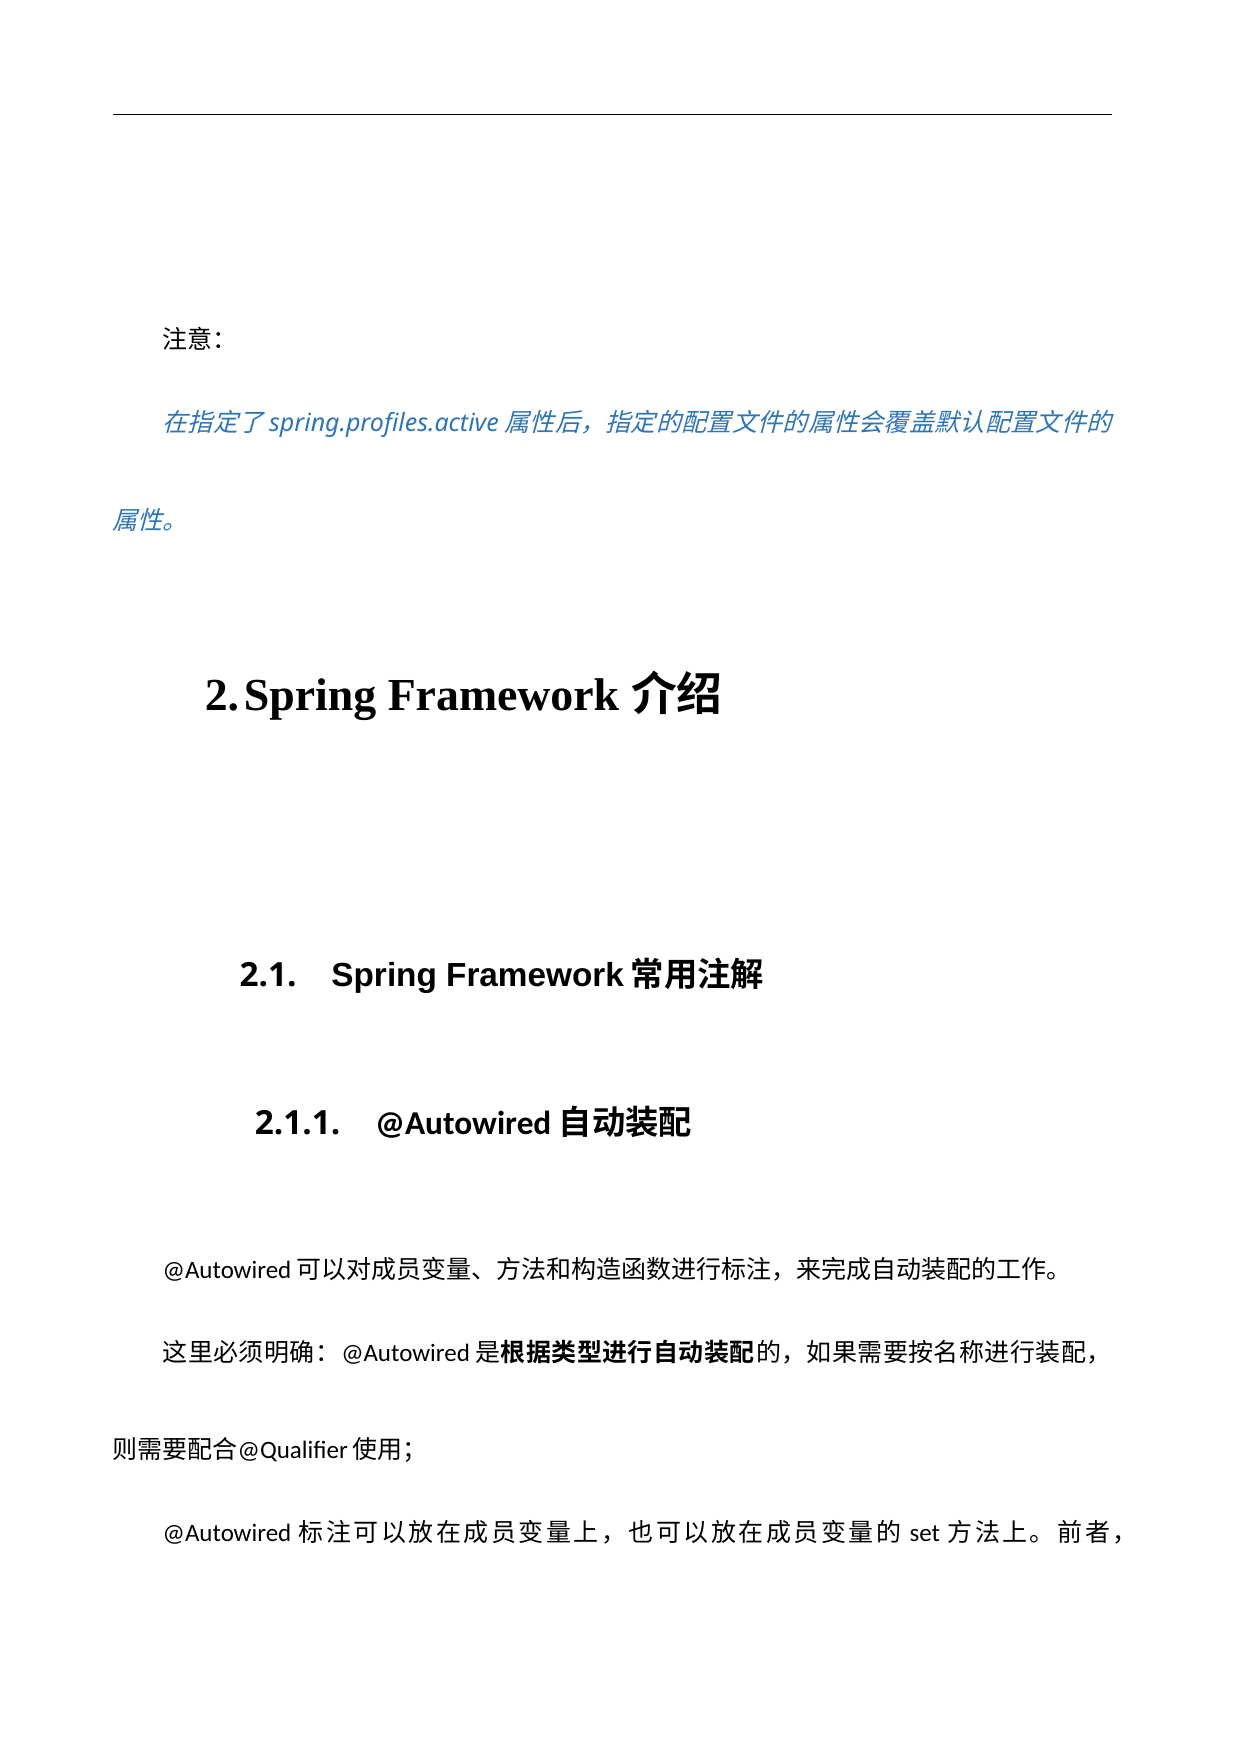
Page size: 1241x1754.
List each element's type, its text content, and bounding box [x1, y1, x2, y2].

subtitle @Autowired 自动装配 [187, 1087, 1112, 1152]
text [112, 1498, 1112, 1563]
subtitle Spring Framework 介绍 [112, 642, 1112, 739]
text @Autowired可以对成员变量、方法和构造函数进行标注，来完成自动装配的工作。 [112, 1235, 1112, 1300]
text 这里必须明确：@Autowired是根据类型进行自动装配的，如果需要按名称进行装配，则需要配合@Qualifier使用； [112, 1318, 1112, 1480]
subtitle Spring Framework常用注解 [172, 940, 1112, 1005]
text 在指定了spring.profiles.active属性后，指定的配置文件的属性会覆盖默认配置文件的属性。 [112, 388, 1112, 551]
text 注意： [112, 305, 1112, 370]
